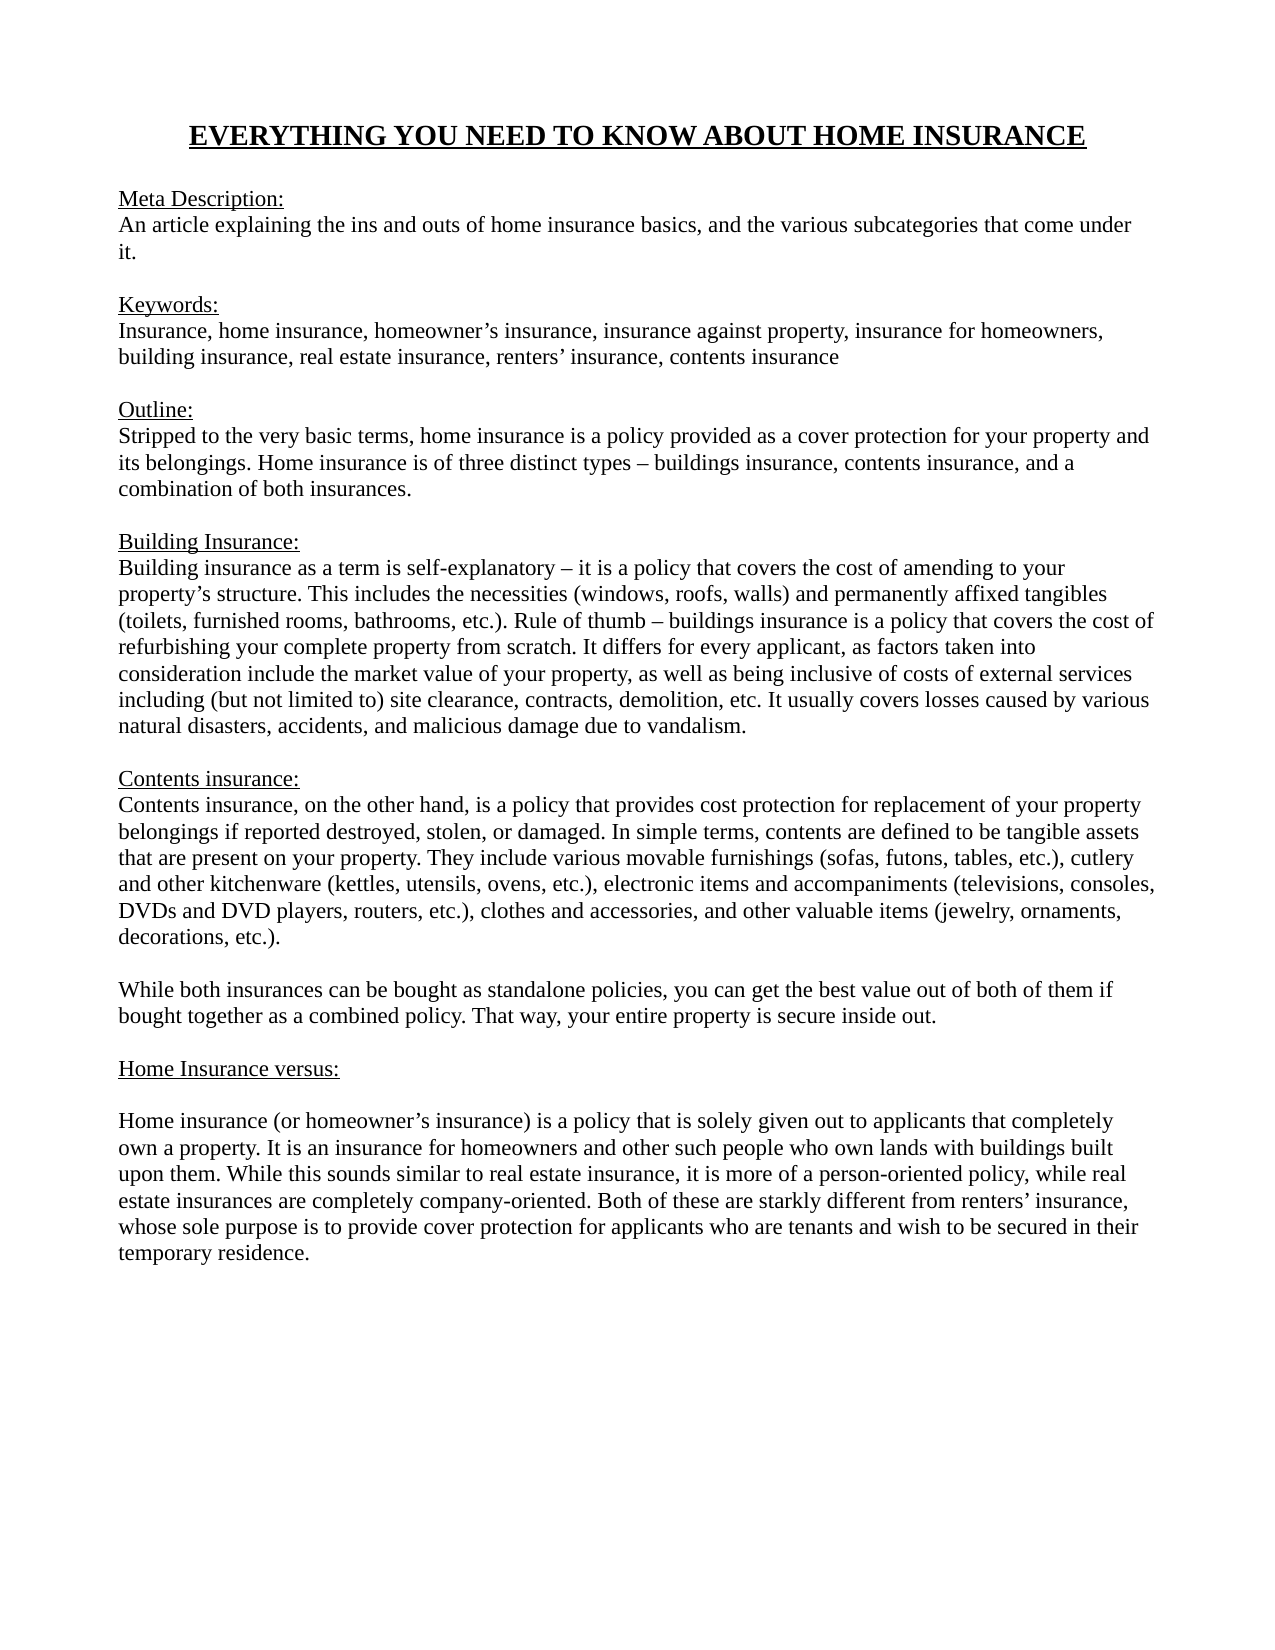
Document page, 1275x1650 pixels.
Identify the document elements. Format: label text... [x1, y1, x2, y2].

text EVERYTHING YOU NEED TO KNOW ABOUT HOME INSURANCE [118, 118, 1157, 152]
text Insurance, home insurance, homeowner’s insurance, insurance against property, insurance for homeowners, building insurance, real estate insurance, renters’ insurance, contents insurance [118, 317, 1157, 370]
text Outline: [118, 396, 1157, 422]
text Meta Description: [118, 185, 1157, 212]
text Home Insurance versus: [118, 1055, 1157, 1081]
text An article explaining the ins and outs of home insurance basics, and the various subcategories that come under it. [118, 212, 1157, 264]
text Contents insurance: [118, 765, 1157, 791]
text While both insurances can be bought as standalone policies, you can get the best value out of both of them if bought together as a combined policy. That way, your entire property is secure inside out. [118, 976, 1157, 1028]
text Contents insurance, on the other hand, is a policy that provides cost protection for replacement of your property belongings if reported destroyed, stolen, or damaged. In simple terms, contents are defined to be tangible assets that are present on your property. They include various movable furnishings (sofas, futons, tables, etc.), cutlery and other kitchenware (kettles, utensils, ovens, etc.), electronic items and accompaniments (televisions, consoles, DVDs and DVD players, routers, etc.), clothes and accessories, and other valuable items (jewelry, ornaments, decorations, etc.). [118, 791, 1157, 949]
text Home insurance (or homeowner’s insurance) is a policy that is solely given out to applicants that completely own a property. It is an insurance for homeowners and other such people who own lands with buildings built upon them. While this sounds similar to real estate insurance, it is more of a person-oriented policy, while real estate insurances are completely company-oriented. Both of these are starkly different from renters’ insurance, whose sole purpose is to provide cover protection for applicants who are tenants and wish to be secured in their temporary residence. [118, 1108, 1157, 1266]
text Building insurance as a term is self-explanatory – it is a policy that covers the cost of amending to your property’s structure. This includes the necessities (windows, roofs, walls) and permanently affixed tangibles (toilets, furnished rooms, bathrooms, etc.). Rule of thumb – buildings insurance is a policy that covers the cost of refurbishing your complete property from scratch. It differs for every applicant, as factors taken into consideration include the market value of your property, as well as being inclusive of costs of external services including (but not limited to) site clearance, contracts, demolition, etc. It usually covers losses caused by various natural disasters, accidents, and malicious damage due to vandalism. [118, 554, 1157, 739]
text Keywords: [118, 291, 1157, 317]
text Building Insurance: [118, 528, 1157, 554]
text Stripped to the very basic terms, home insurance is a policy provided as a cover protection for your property and its belongings. Home insurance is of three distinct types – buildings insurance, contents insurance, and a combination of both insurances. [118, 422, 1157, 501]
